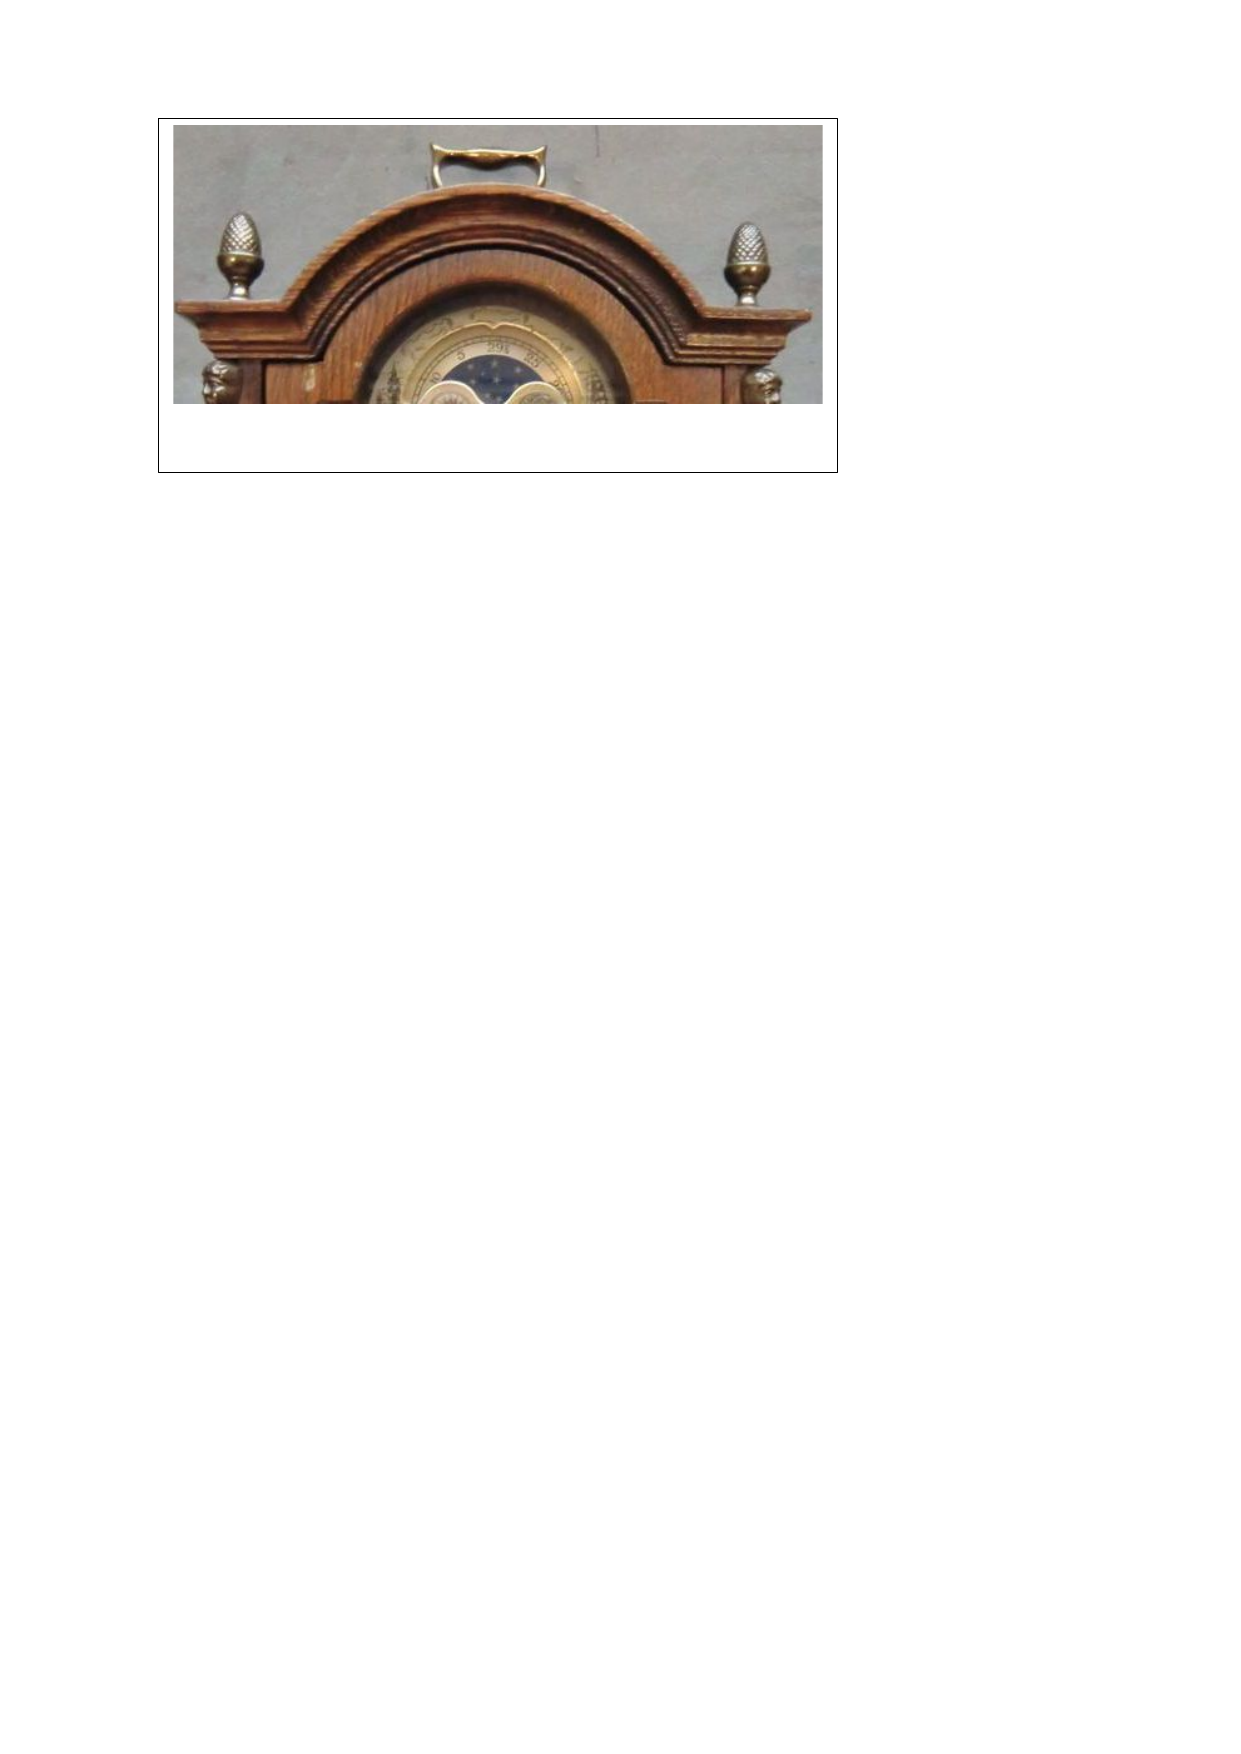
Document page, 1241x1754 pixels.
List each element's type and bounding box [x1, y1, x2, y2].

picture [173, 125, 823, 404]
